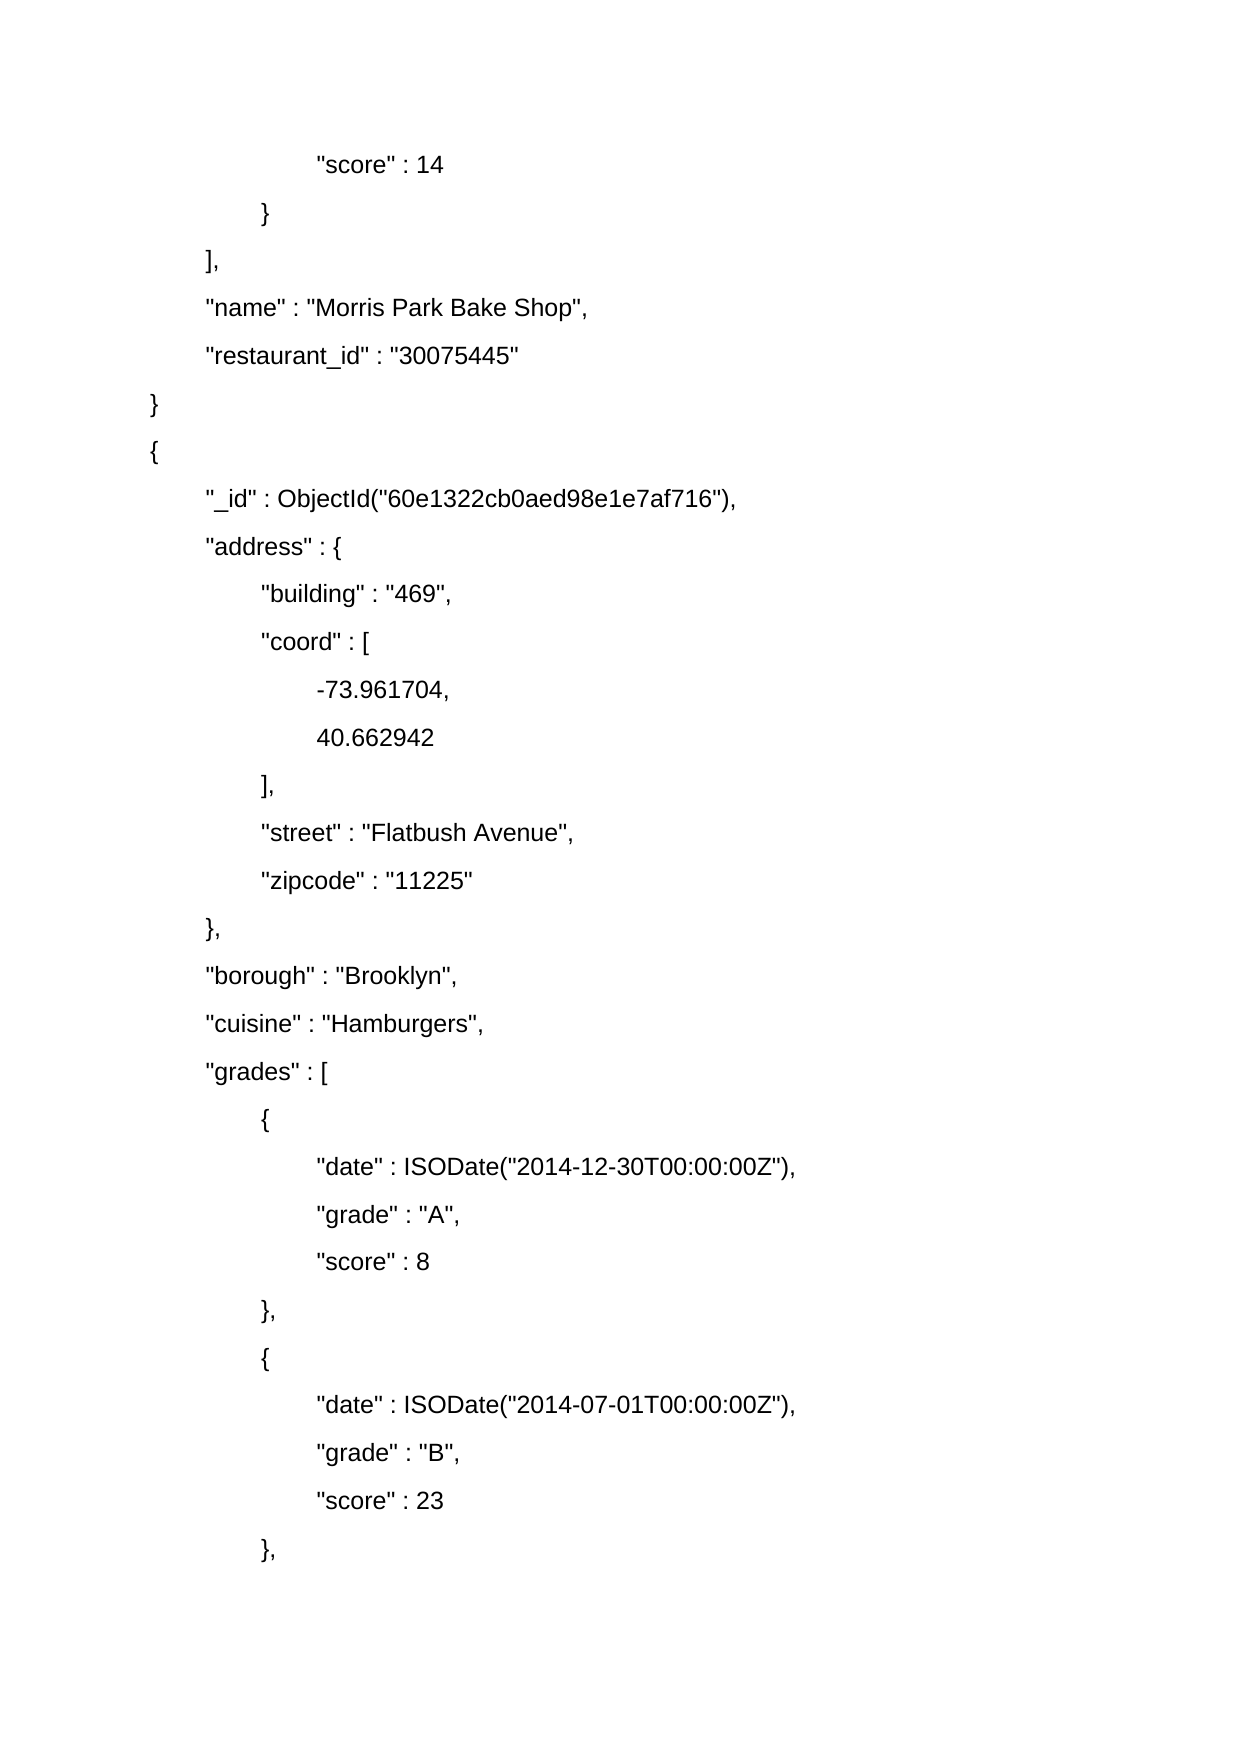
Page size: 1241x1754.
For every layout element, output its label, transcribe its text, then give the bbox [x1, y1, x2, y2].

text "cuisine" : "Hamburgers", [150, 1009, 1090, 1037]
text }, [150, 1295, 1090, 1324]
text { [150, 436, 1090, 465]
text 40.662942 [150, 722, 1090, 751]
text { [150, 1104, 1090, 1133]
text } [150, 198, 1090, 226]
text "address" : { [150, 532, 1090, 560]
text "building" : "469", [150, 579, 1090, 608]
text "score" : 23 [150, 1486, 1090, 1514]
text "score" : 14 [150, 150, 1090, 179]
text "score" : 8 [150, 1247, 1090, 1276]
text "date" : ISODate("2014-07-01T00:00:00Z"), [150, 1390, 1090, 1419]
text } [150, 388, 1090, 417]
text ], [150, 770, 1090, 799]
text -73.961704, [150, 675, 1090, 703]
text }, [150, 913, 1090, 942]
text "grade" : "B", [150, 1438, 1090, 1467]
text "grades" : [ [150, 1056, 1090, 1085]
text "_id" : ObjectId("60e1322cb0aed98e1e7af716"), [150, 484, 1090, 513]
text "street" : "Flatbush Avenue", [150, 818, 1090, 847]
text "name" : "Morris Park Bake Shop", [150, 293, 1090, 322]
text "grade" : "A", [150, 1199, 1090, 1228]
text "zipcode" : "11225" [150, 866, 1090, 894]
text "date" : ISODate("2014-12-30T00:00:00Z"), [150, 1152, 1090, 1181]
text "restaurant_id" : "30075445" [150, 341, 1090, 369]
text }, [150, 1533, 1090, 1562]
text ], [150, 245, 1090, 274]
text { [150, 1343, 1090, 1371]
text "borough" : "Brooklyn", [150, 961, 1090, 990]
text "coord" : [ [150, 627, 1090, 656]
